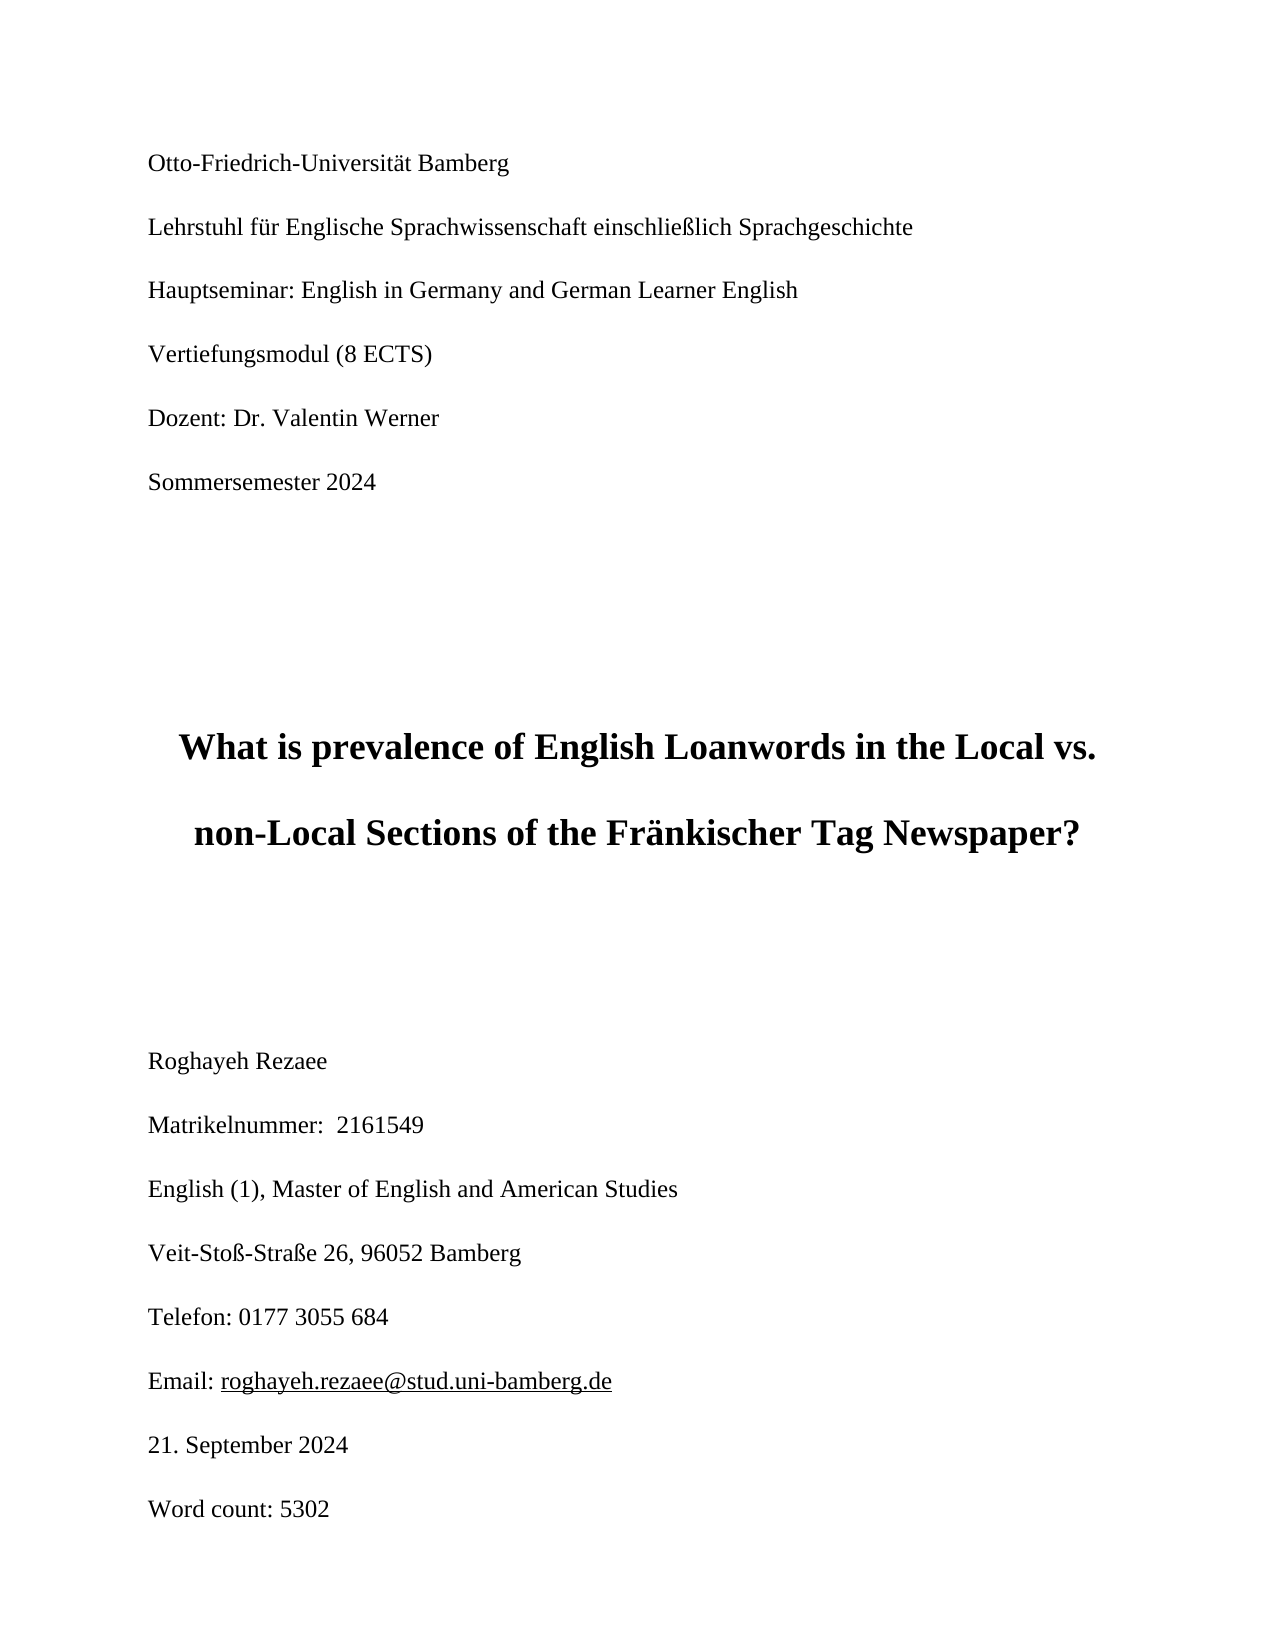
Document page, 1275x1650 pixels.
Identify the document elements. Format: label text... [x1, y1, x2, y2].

text non-Local Sections of the Fränkischer Tag Newspaper? [148, 810, 1127, 853]
text Dozent: Dr. Valentin Werner [148, 403, 1127, 432]
text Telefon: 0177 3055 684 [148, 1302, 1127, 1331]
text Lehrstuhl für Englische Sprachwissenschaft einschließlich Sprachgeschichte [148, 212, 1127, 240]
text What is prevalence of English Loanwords in the Local vs. [148, 725, 1127, 768]
text Otto-Friedrich-Universität Bamberg [148, 148, 1127, 176]
text Hauptseminar: English in Germany and German Learner English [148, 276, 1127, 304]
text Roghayeh Rezaee [148, 1046, 1127, 1075]
text Vertiefungsmodul (8 ECTS) [148, 339, 1127, 368]
text 21. September 2024 [148, 1430, 1127, 1458]
text Word count: 5302 [148, 1494, 1127, 1522]
text English (1), Master of English and American Studies [148, 1174, 1127, 1203]
text Email: roghayeh.rezaee@stud.uni-bamberg.de [148, 1366, 1127, 1394]
text Matrikelnummer: 2161549 [148, 1110, 1127, 1139]
text Sommersemester 2024 [148, 467, 1127, 496]
text Veit-Stoß-Straße 26, 96052 Bamberg [148, 1238, 1127, 1267]
